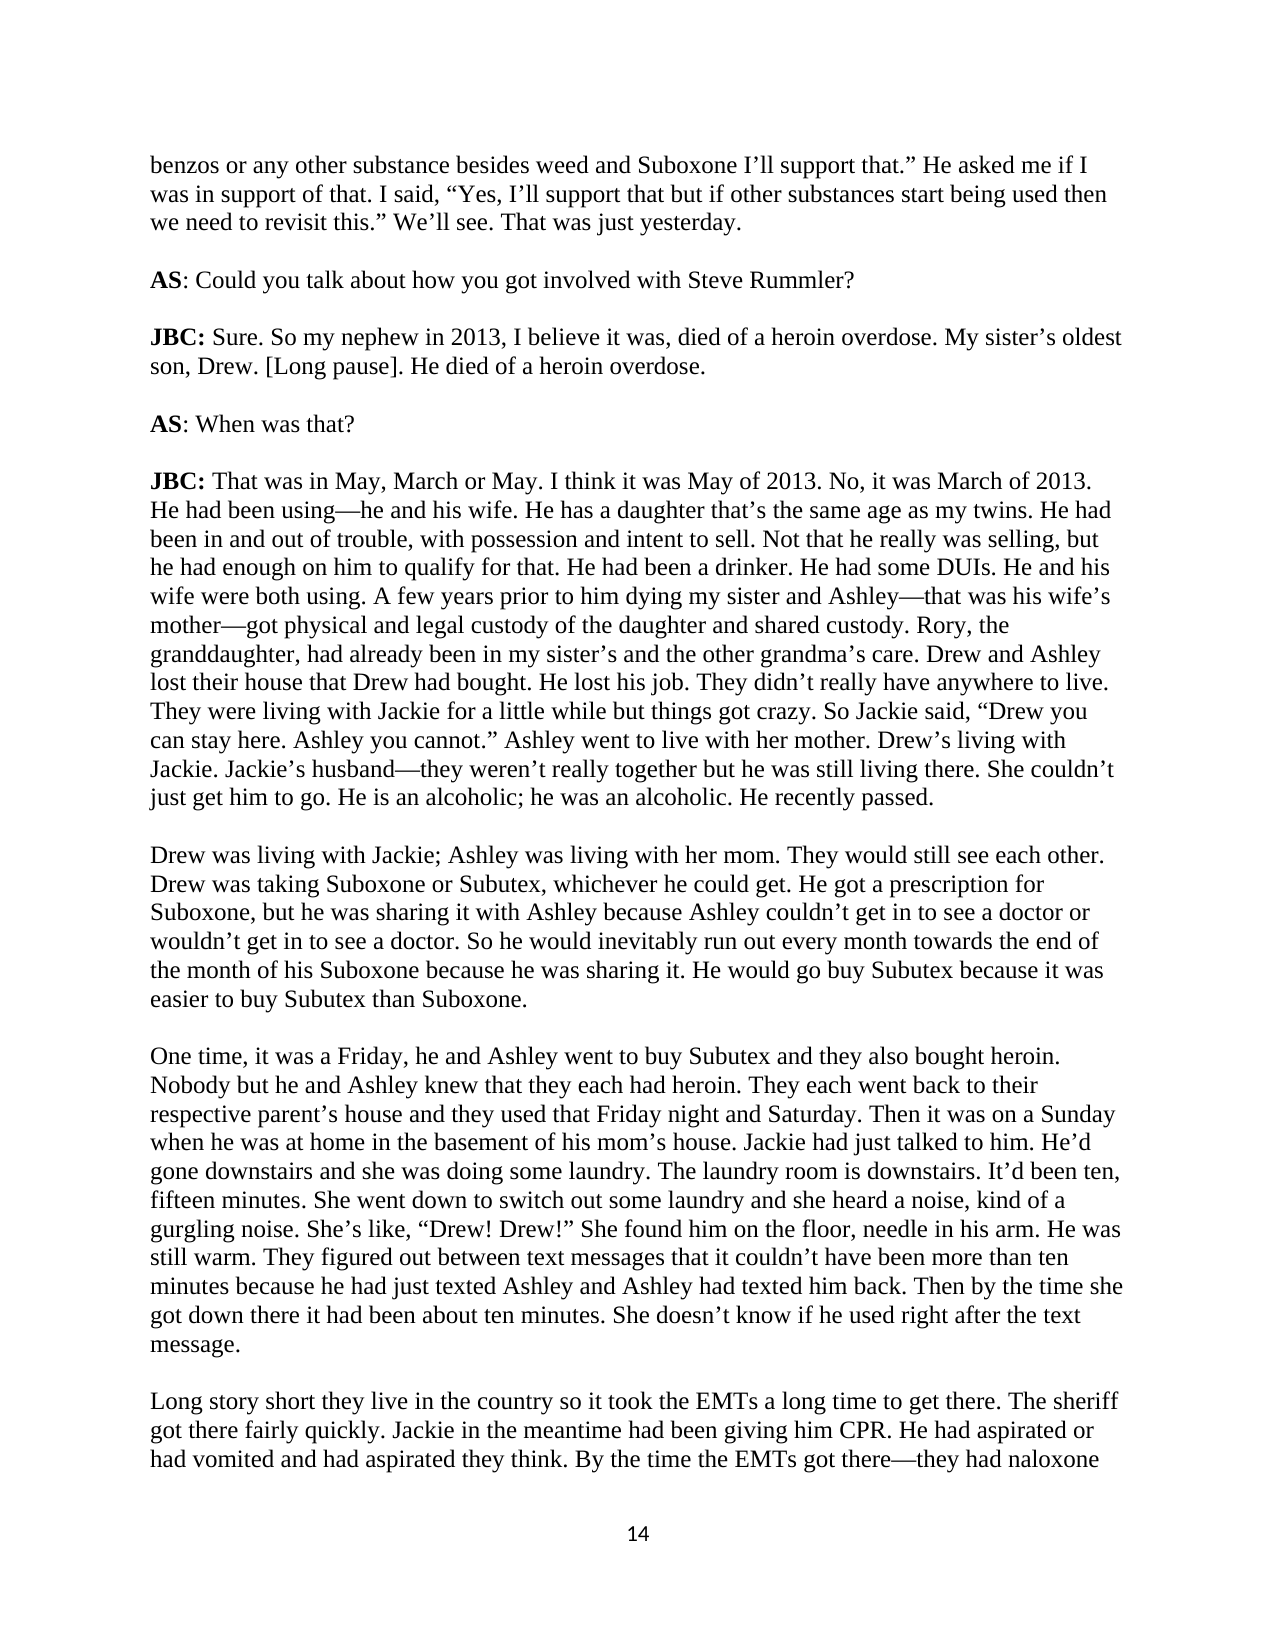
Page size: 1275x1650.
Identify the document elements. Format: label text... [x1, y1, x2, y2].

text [150, 1386, 1125, 1472]
text Drew was living with Jackie; Ashley was living with her mom. They would still see each other. Drew was taking Suboxone or Subutex, whichever he could get. He got a prescription for Suboxone, but he was sharing it with Ashley because Ashley couldn’t get in to see a doctor or wouldn’t get in to see a doctor. So he would inevitably run out every month towards the end of the month of his Suboxone because he was sharing it. He would go buy Subutex because it was easier to buy Subutex than Suboxone. [150, 840, 1125, 1012]
text AS: Could you talk about how you got involved with Steve Rummler? [150, 265, 1125, 294]
text JBC: Sure. So my nephew in 2013, I believe it was, died of a heroin overdose. My sister’s oldest son, Drew. [Long pause]. He died of a heroin overdose. [150, 322, 1125, 380]
text One time, it was a Friday, he and Ashley went to buy Subutex and they also bought heroin. Nobody but he and Ashley knew that they each had heroin. They each went back to their respective parent’s house and they used that Friday night and Saturday. Then it was on a Sunday when he was at home in the basement of his mom’s house. Jackie had just talked to him. He’d gone downstairs and she was doing some laundry. The laundry room is downstairs. It’d been ten, fifteen minutes. She went down to switch out some laundry and she heard a noise, kind of a gurgling noise. She’s like, “Drew! Drew!” She found him on the floor, needle in his arm. He was still warm. They figured out between text messages that it couldn’t have been more than ten minutes because he had just texted Ashley and Ashley had texted him back. Then by the time she got down there it had been about ten minutes. She doesn’t know if he used right after the text message. [150, 1041, 1125, 1357]
text AS: When was that? [150, 409, 1125, 437]
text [150, 150, 1125, 236]
text JBC: That was in May, March or May. I think it was May of 2013. No, it was March of 2013. He had been using—he and his wife. He has a daughter that’s the same age as my twins. He had been in and out of trouble, with possession and intent to sell. Not that he really was selling, but he had enough on him to qualify for that. He had been a drinker. He had some DUIs. He and his wife were both using. A few years prior to him dying my sister and Ashley—that was his wife’s mother—got physical and legal custody of the daughter and shared custody. Rory, the granddaughter, had already been in my sister’s and the other grandma’s care. Drew and Ashley lost their house that Drew had bought. He lost his job. They didn’t really have anywhere to live. They were living with Jackie for a little while but things got crazy. So Jackie said, “Drew you can stay here. Ashley you cannot.” Ashley went to live with her mother. Drew’s living with Jackie. Jackie’s husband—they weren’t really together but he was still living there. She couldn’t just get him to go. He is an alcoholic; he was an alcoholic. He recently passed. [150, 466, 1125, 811]
